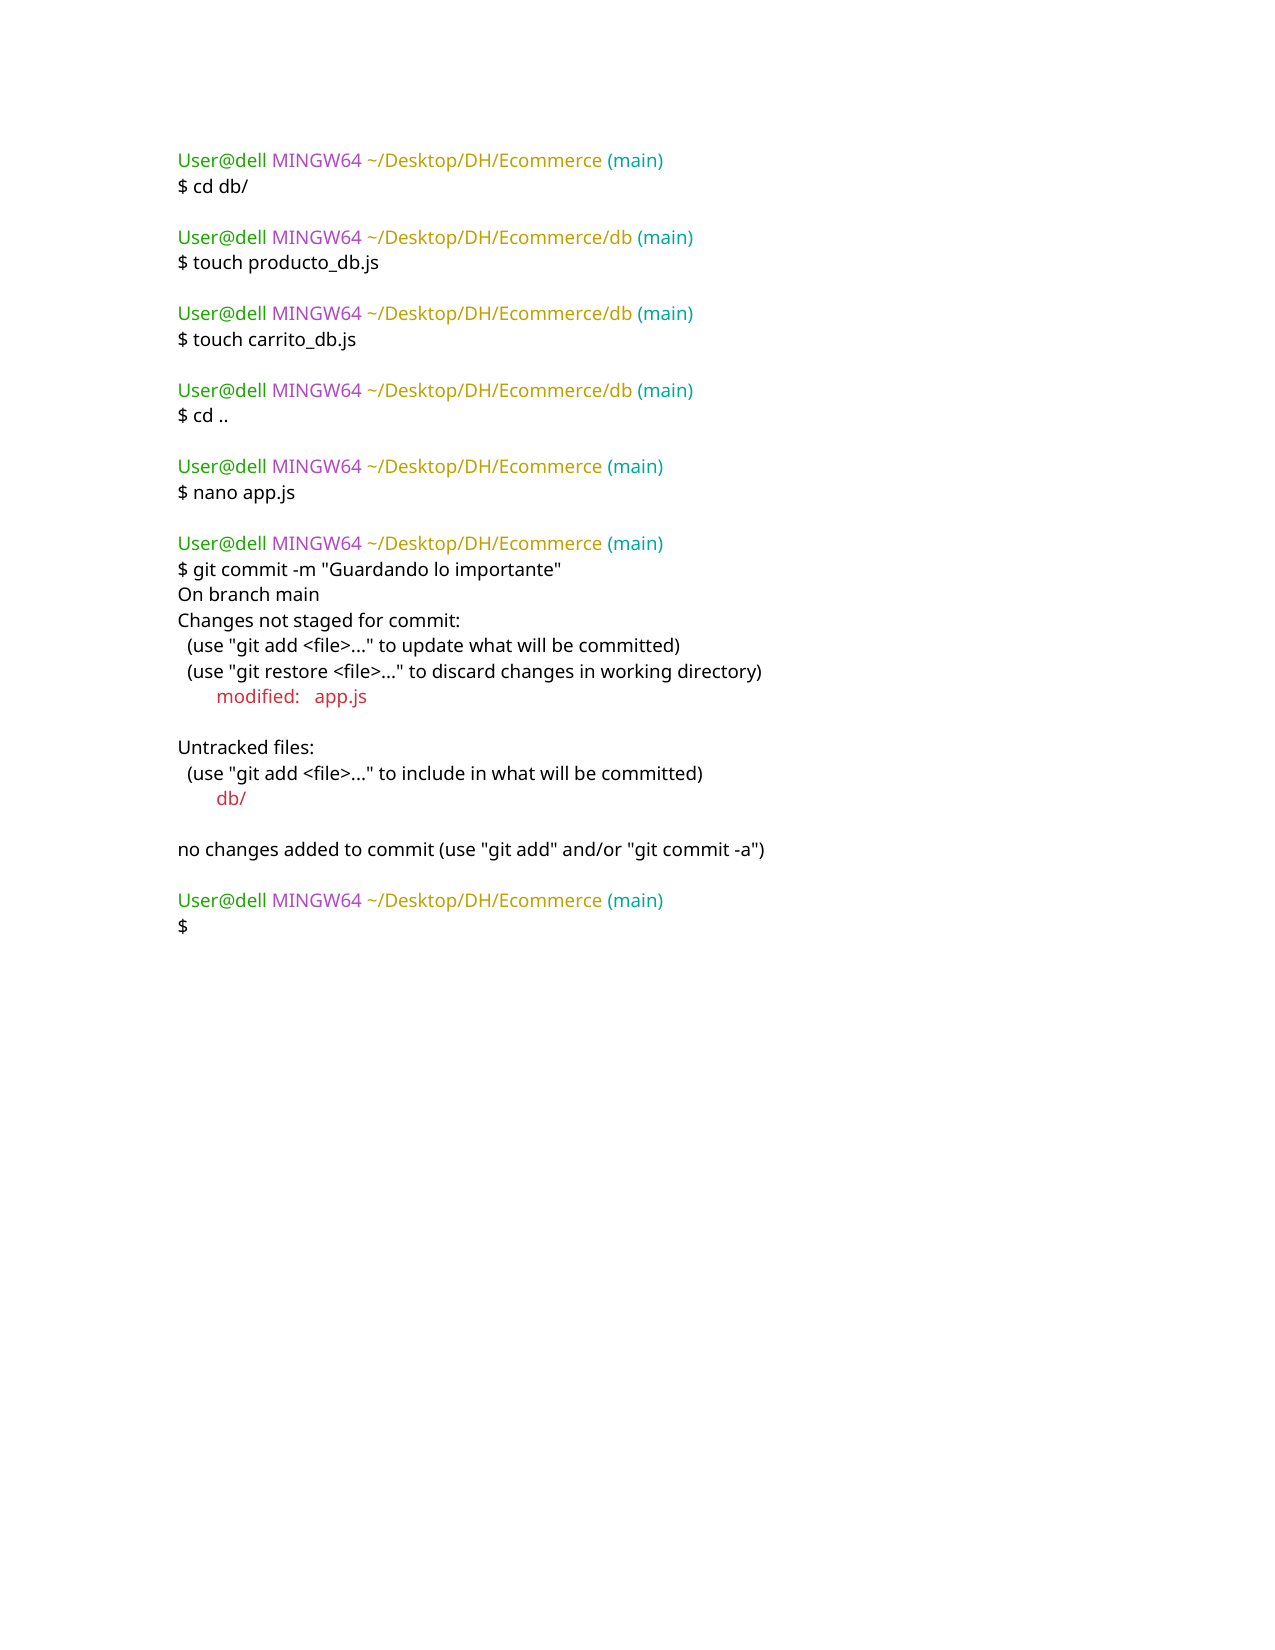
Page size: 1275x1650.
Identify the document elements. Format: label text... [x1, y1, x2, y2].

text $ touch carrito_db.js [177, 326, 1098, 352]
text $ git commit -m "Guardando lo importante" [177, 556, 1098, 581]
text Changes not staged for commit: [177, 607, 1098, 632]
text User@dell MINGW64 ~/Desktop/DH/Ecommerce (main) [177, 454, 1098, 479]
text User@dell MINGW64 ~/Desktop/DH/Ecommerce/db (main) [177, 224, 1098, 250]
text $ cd .. [177, 403, 1098, 428]
text User@dell MINGW64 ~/Desktop/DH/Ecommerce (main) [177, 148, 1098, 173]
text (use "git add <file>..." to include in what will be committed) [177, 760, 1098, 786]
text modified: app.js [177, 683, 1098, 709]
text $ touch producto_db.js [177, 250, 1098, 275]
text User@dell MINGW64 ~/Desktop/DH/Ecommerce (main) [177, 888, 1098, 913]
text User@dell MINGW64 ~/Desktop/DH/Ecommerce/db (main) [177, 377, 1098, 403]
text $ nano app.js [177, 479, 1098, 505]
text Untracked files: [177, 734, 1098, 760]
text (use "git add <file>..." to update what will be committed) [177, 632, 1098, 658]
text $ cd db/ [177, 173, 1098, 199]
text $ [177, 913, 1098, 939]
text no changes added to commit (use "git add" and/or "git commit -a") [177, 837, 1098, 862]
text User@dell MINGW64 ~/Desktop/DH/Ecommerce/db (main) [177, 301, 1098, 326]
text On branch main [177, 581, 1098, 607]
text User@dell MINGW64 ~/Desktop/DH/Ecommerce (main) [177, 530, 1098, 556]
text db/ [177, 786, 1098, 811]
text (use "git restore <file>..." to discard changes in working directory) [177, 658, 1098, 683]
